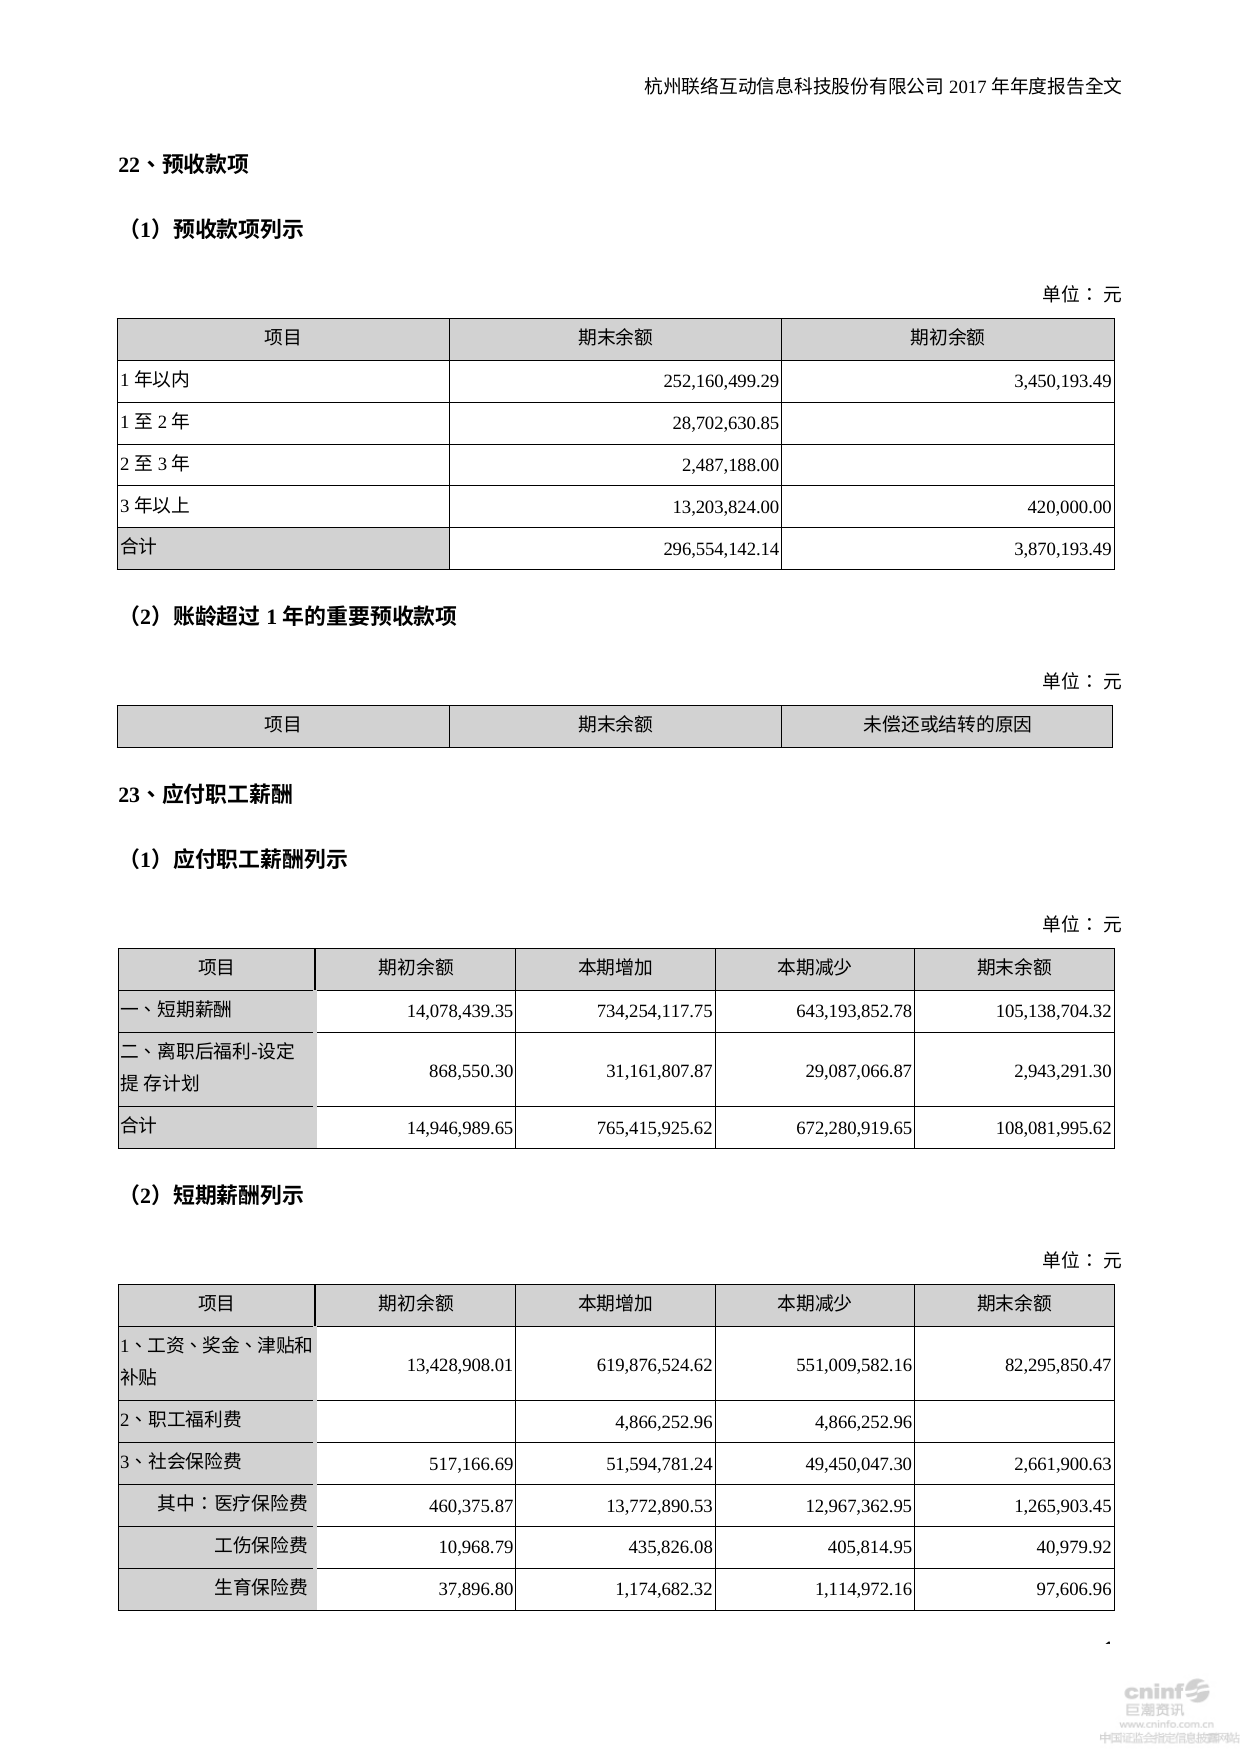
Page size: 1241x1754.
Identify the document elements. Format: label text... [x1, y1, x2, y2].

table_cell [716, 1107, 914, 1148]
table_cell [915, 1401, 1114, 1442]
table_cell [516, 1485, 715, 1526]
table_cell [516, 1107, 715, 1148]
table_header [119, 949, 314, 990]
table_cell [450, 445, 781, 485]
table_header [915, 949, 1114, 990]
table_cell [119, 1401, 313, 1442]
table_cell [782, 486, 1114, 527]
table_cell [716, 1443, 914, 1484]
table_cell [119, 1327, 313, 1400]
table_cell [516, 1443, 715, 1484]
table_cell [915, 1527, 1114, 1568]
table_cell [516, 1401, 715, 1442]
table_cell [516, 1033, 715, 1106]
text 单位： 元 [102, 281, 1122, 307]
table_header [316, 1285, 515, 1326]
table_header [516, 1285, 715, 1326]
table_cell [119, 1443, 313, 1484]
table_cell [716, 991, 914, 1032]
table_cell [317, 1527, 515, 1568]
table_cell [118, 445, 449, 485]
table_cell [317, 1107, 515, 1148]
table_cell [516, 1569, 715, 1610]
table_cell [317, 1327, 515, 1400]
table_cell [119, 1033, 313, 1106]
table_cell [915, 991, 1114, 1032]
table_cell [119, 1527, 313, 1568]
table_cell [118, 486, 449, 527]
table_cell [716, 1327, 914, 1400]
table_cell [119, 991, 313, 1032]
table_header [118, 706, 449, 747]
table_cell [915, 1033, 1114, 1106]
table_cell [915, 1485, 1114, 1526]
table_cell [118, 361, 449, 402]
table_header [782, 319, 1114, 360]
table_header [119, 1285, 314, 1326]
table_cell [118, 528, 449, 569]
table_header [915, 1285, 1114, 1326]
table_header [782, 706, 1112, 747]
text 单位： 元 [102, 911, 1122, 937]
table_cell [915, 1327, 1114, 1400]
picture [1099, 1673, 1241, 1754]
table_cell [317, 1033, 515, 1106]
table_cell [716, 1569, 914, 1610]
subtitle 23、应付职工薪酬 [118, 779, 1133, 809]
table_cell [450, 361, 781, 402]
subtitle （2）短期薪酬列示 [118, 1180, 1133, 1209]
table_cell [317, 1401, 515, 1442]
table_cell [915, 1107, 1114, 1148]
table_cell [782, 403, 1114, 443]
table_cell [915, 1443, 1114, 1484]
text 单位： 元 [102, 1247, 1122, 1273]
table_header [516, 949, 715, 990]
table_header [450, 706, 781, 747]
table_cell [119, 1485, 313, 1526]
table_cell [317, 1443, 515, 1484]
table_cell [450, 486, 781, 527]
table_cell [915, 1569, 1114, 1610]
text 单位： 元 [102, 668, 1122, 694]
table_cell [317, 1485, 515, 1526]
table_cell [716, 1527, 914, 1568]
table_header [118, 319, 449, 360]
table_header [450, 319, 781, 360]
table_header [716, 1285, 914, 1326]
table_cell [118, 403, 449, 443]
subtitle （2）账龄超过 1 年的重要预收款项 [118, 601, 1133, 631]
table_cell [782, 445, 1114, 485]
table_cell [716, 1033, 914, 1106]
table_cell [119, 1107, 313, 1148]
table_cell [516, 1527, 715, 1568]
subtitle （1）应付职工薪酬列示 [118, 844, 1133, 874]
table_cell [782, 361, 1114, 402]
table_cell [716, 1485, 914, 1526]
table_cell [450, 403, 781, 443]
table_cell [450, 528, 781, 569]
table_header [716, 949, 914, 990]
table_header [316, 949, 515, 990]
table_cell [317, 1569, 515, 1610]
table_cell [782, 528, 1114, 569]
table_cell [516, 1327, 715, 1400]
subtitle 22、预收款项 [118, 149, 1133, 179]
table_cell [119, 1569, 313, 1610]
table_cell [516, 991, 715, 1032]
subtitle （1）预收款项列示 [118, 214, 1133, 244]
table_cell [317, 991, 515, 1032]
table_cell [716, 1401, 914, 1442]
